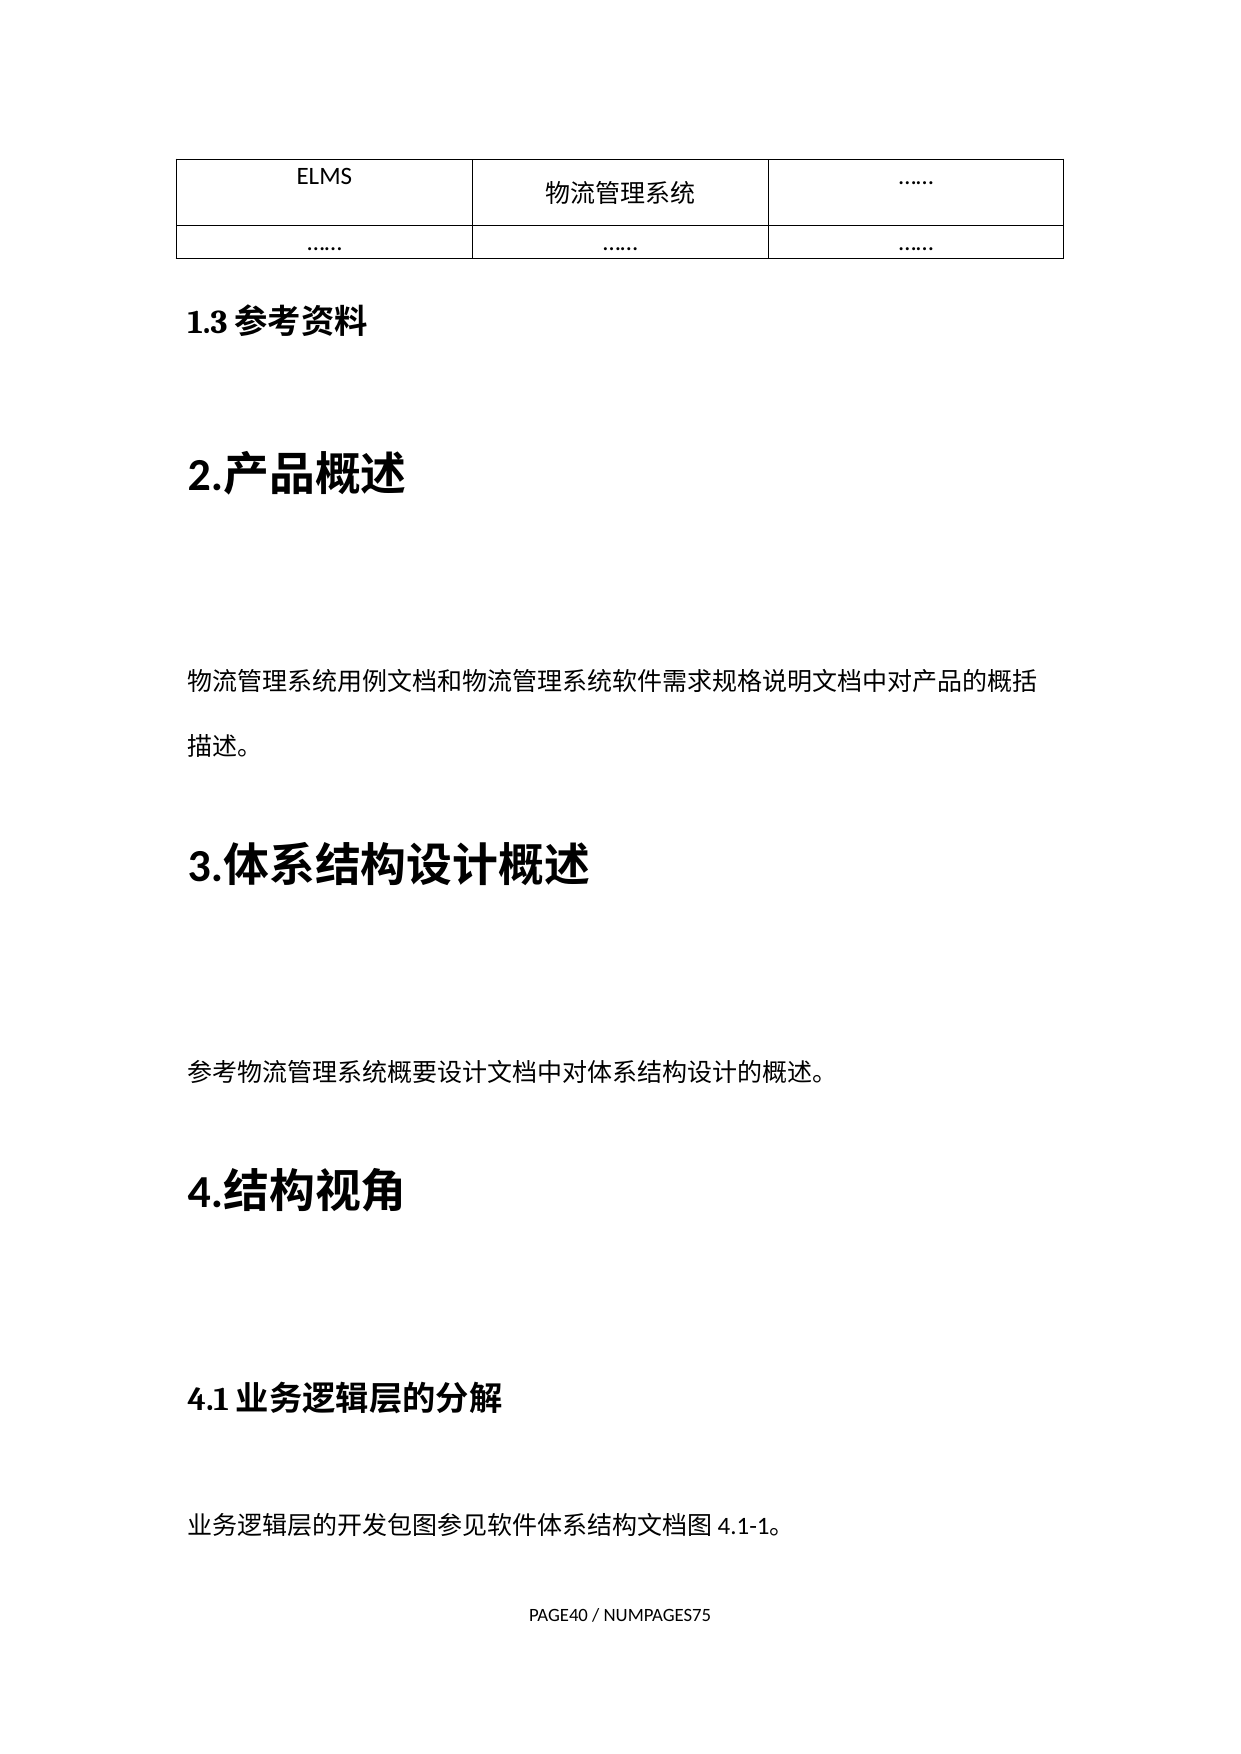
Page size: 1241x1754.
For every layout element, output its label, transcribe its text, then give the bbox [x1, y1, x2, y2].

subtitle 4.1业务逻辑层的分解 [187, 1364, 1053, 1429]
text 参考物流管理系统概要设计文档中对体系结构设计的概述。 [187, 1038, 1053, 1103]
subtitle 4.结构视角 [187, 1138, 1053, 1236]
table_cell …… [177, 226, 472, 258]
table_cell 物流管理系统 [473, 160, 768, 224]
subtitle 3.体系结构设计概述 [187, 813, 1053, 910]
text 业务逻辑层的开发包图参见软件体系结构文档图4.1-1。 [187, 1491, 1053, 1556]
table_cell …… [769, 160, 1063, 224]
subtitle 2.产品概述 [187, 422, 1053, 519]
table_cell …… [769, 226, 1063, 258]
table_cell …… [473, 226, 768, 258]
subtitle 1.3参考资料 [187, 286, 1053, 351]
text 物流管理系统用例文档和物流管理系统软件需求规格说明文档中对产品的概括描述。 [187, 647, 1053, 777]
table_cell ELMS [177, 160, 472, 224]
